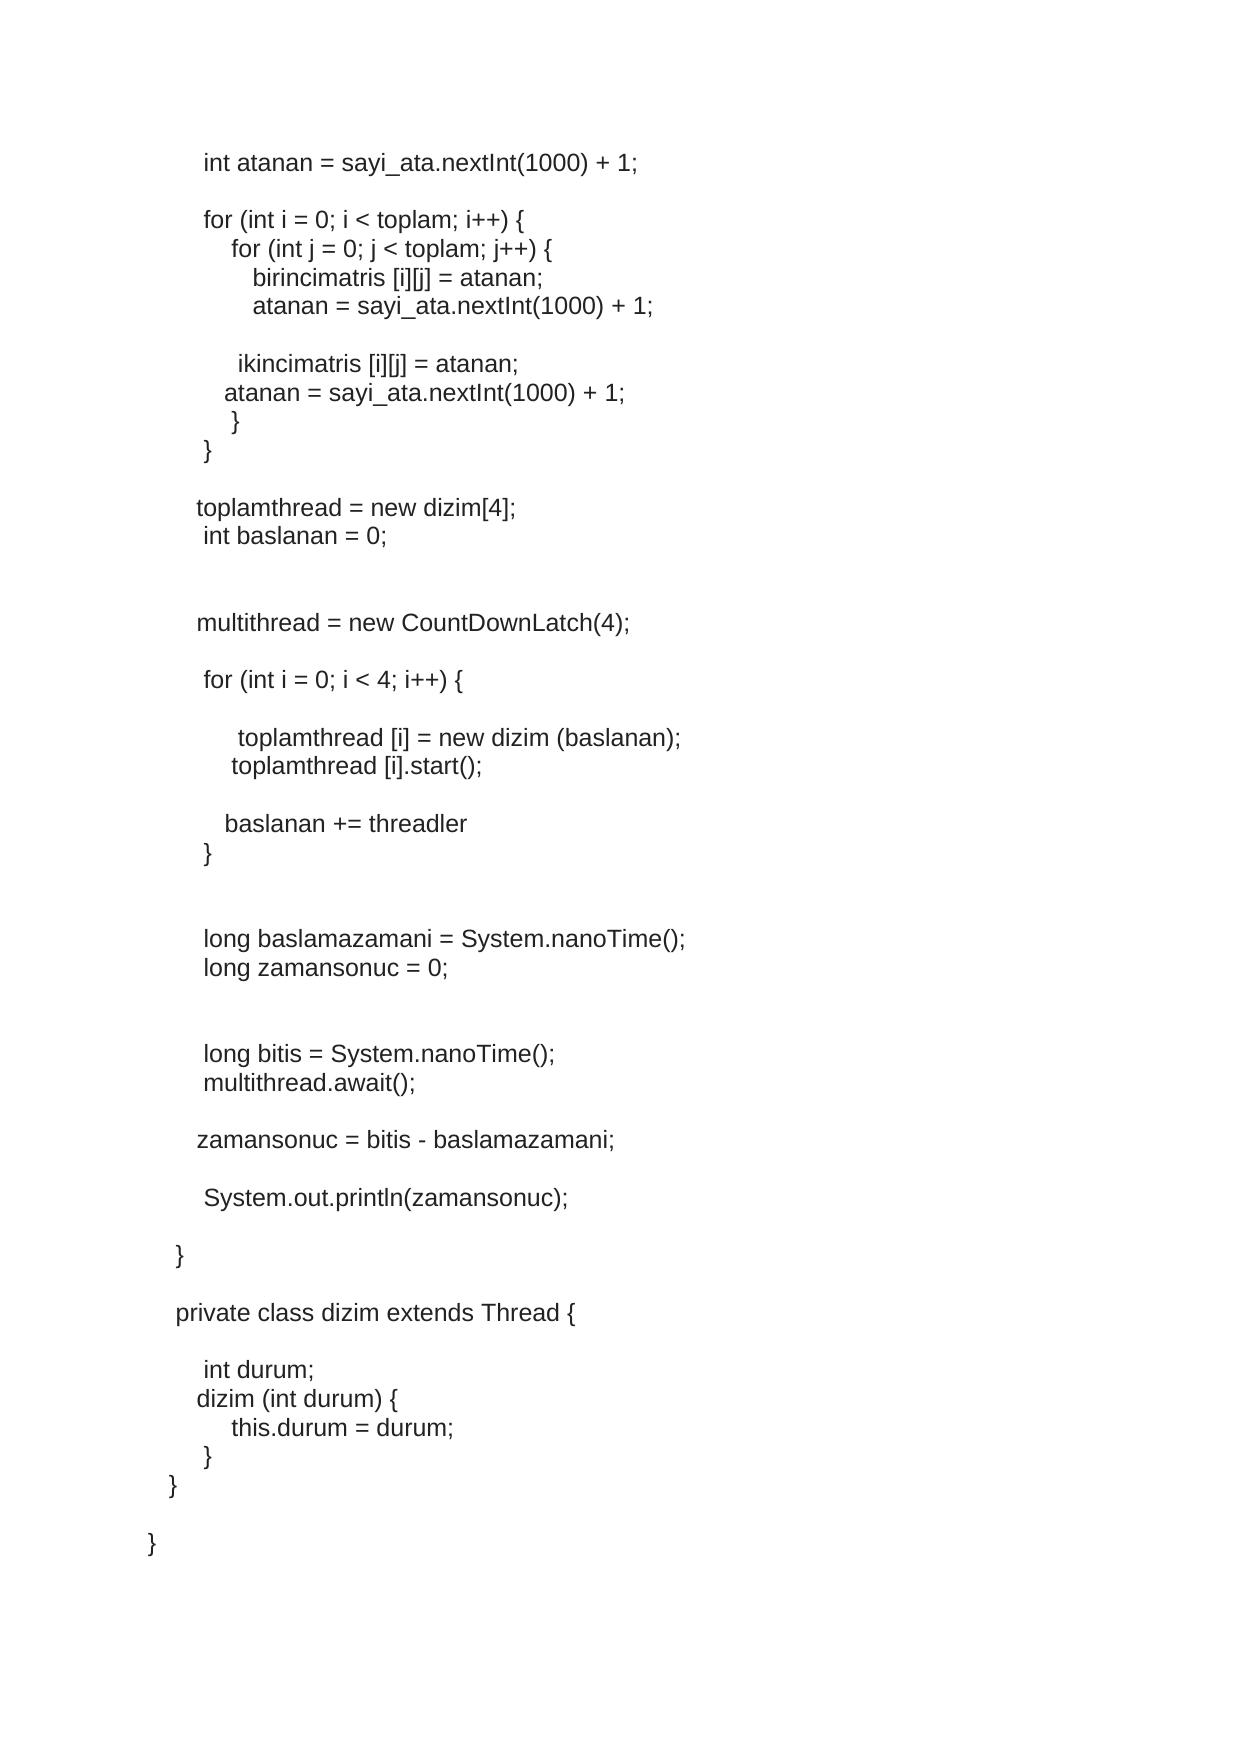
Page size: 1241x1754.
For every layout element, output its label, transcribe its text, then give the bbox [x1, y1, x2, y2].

text } [148, 1441, 1093, 1470]
text for (int i = 0; i < toplam; i++) { [148, 205, 1093, 234]
text toplamthread [i] = new dizim (baslanan); [148, 723, 1093, 751]
text multithread = new CountDownLatch(4); [148, 608, 1093, 636]
text this.durum = durum; [148, 1413, 1093, 1441]
text multithread.await(); [148, 1068, 1093, 1096]
text } [148, 838, 1093, 866]
text long bitis = System.nanoTime(); [148, 1039, 1093, 1068]
text for (int j = 0; j < toplam; j++) { [148, 234, 1093, 263]
text birincimatris [i][j] = atanan; [148, 263, 1093, 291]
text ikincimatris [i][j] = atanan; [148, 349, 1093, 378]
text dizim (int durum) { [148, 1384, 1093, 1413]
text zamansonuc = bitis - baslamazamani; [148, 1125, 1093, 1154]
text atanan = sayi_ata.nextInt(1000) + 1; [148, 378, 1093, 406]
text } [148, 435, 1093, 464]
text long zamansonuc = 0; [148, 953, 1093, 981]
text long baslamazamani = System.nanoTime(); [148, 924, 1093, 953]
text toplamthread = new dizim[4]; [148, 493, 1093, 521]
text } [148, 1240, 1093, 1269]
text } [148, 1470, 1093, 1499]
text for (int i = 0; i < 4; i++) { [148, 665, 1093, 694]
text int baslanan = 0; [148, 521, 1093, 550]
text int atanan = sayi_ata.nextInt(1000) + 1; [148, 148, 1093, 176]
text private class dizim extends Thread { [148, 1298, 1093, 1326]
text } [148, 406, 1093, 435]
text baslanan += threadler [148, 809, 1093, 838]
text } [148, 1528, 1093, 1556]
text System.out.println(zamansonuc); [148, 1183, 1093, 1211]
text toplamthread [i].start(); [148, 751, 1093, 780]
text atanan = sayi_ata.nextInt(1000) + 1; [148, 291, 1093, 320]
text int durum; [148, 1355, 1093, 1384]
